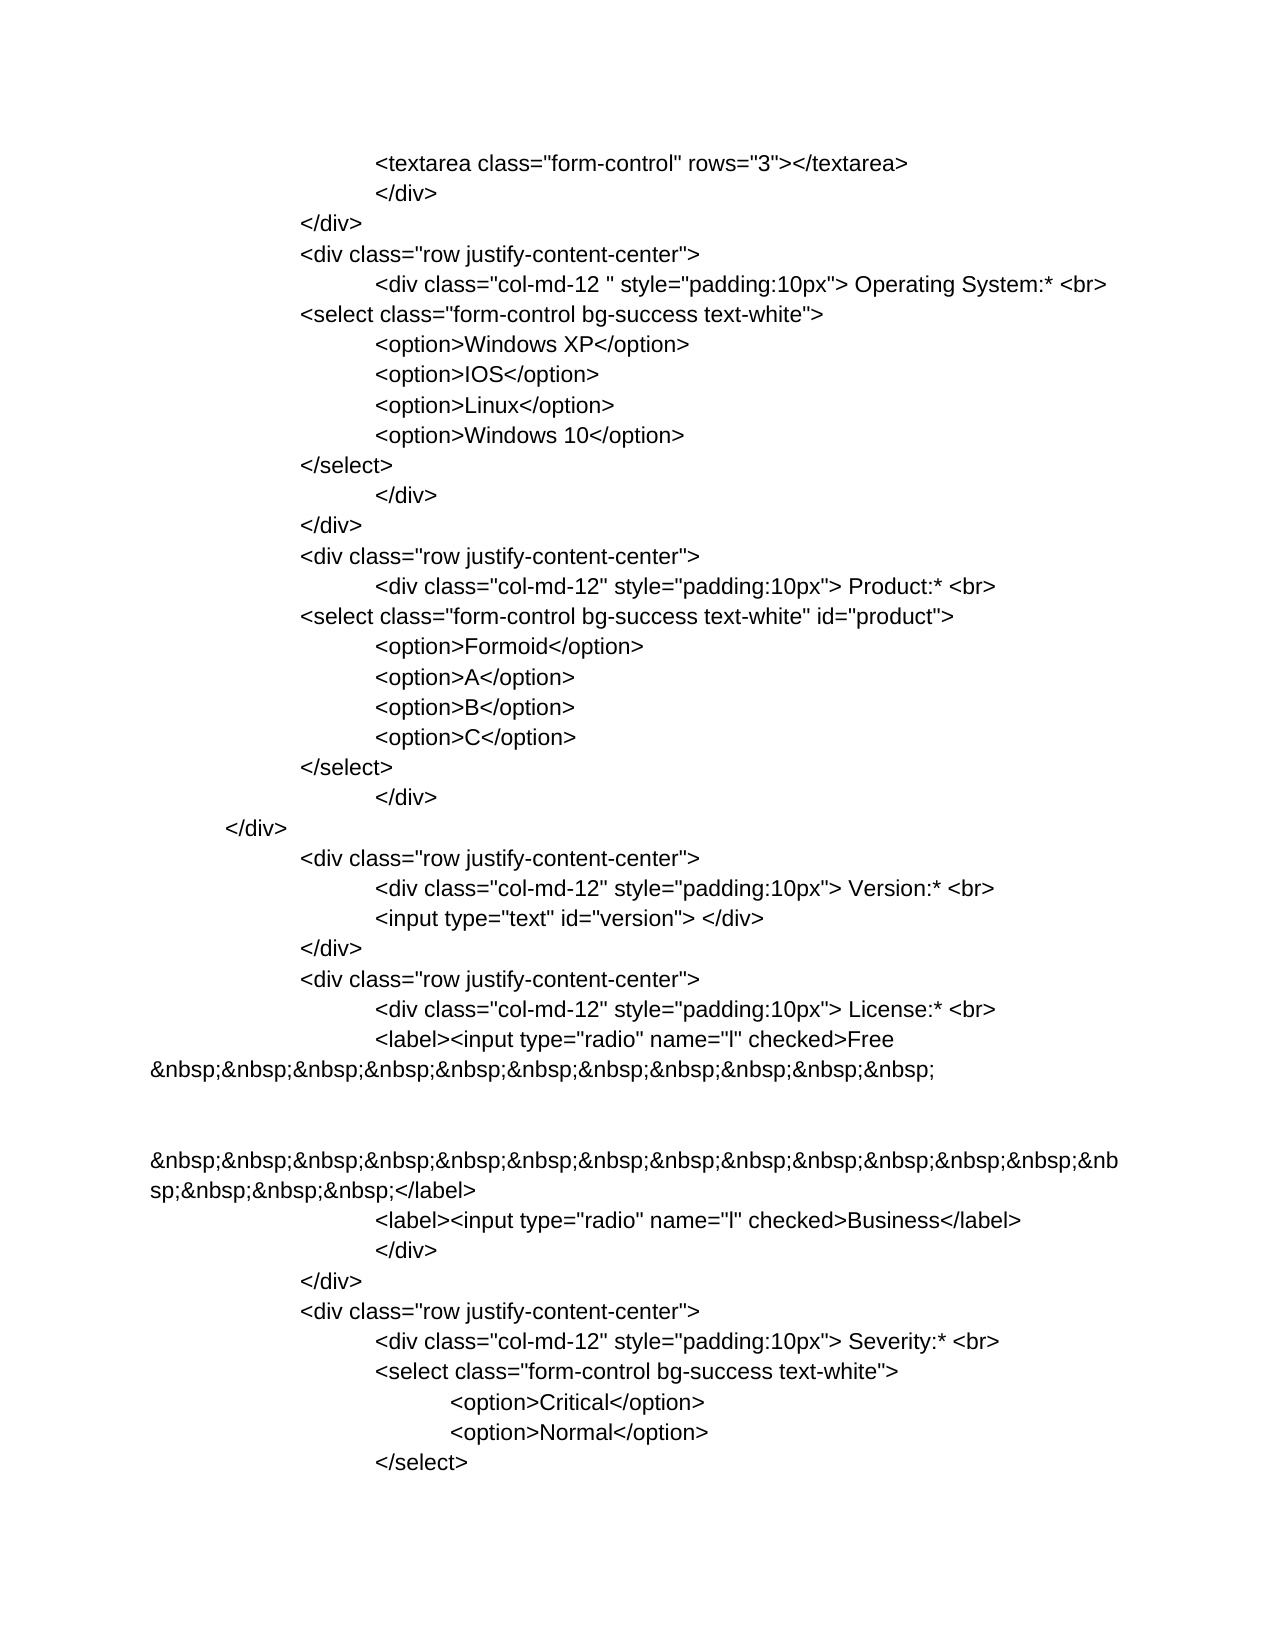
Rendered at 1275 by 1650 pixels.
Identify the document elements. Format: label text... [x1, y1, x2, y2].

text <option>Linux</option> [150, 392, 1125, 418]
text </div> [150, 482, 1125, 509]
text <option>B</option> [150, 694, 1125, 720]
text <div class="col-md-12" style="padding:10px"> Severity:* <br> [150, 1328, 1125, 1354]
text <option>Formoid</option> [150, 633, 1125, 660]
text <select class="form-control bg-success text-white" id="product"> [150, 603, 1125, 629]
text <option>IOS</option> [150, 361, 1125, 388]
text <option>Normal</option> [150, 1419, 1125, 1445]
text <div class="col-md-12" style="padding:10px"> License:* <br> [150, 996, 1125, 1022]
text </div> [150, 1268, 1125, 1294]
text <div class="row justify-content-center"> [150, 845, 1125, 871]
text <option>Windows XP</option> [150, 331, 1125, 358]
text </div> [150, 210, 1125, 237]
text <div class="col-md-12" style="padding:10px"> Product:* <br> [150, 573, 1125, 599]
text </div> [150, 784, 1125, 811]
text <select class="form-control bg-success text-white"> [150, 1358, 1125, 1385]
text <div class="row justify-content-center"> [150, 1298, 1125, 1324]
text &nbsp;&nbsp;&nbsp;&nbsp;&nbsp;&nbsp;&nbsp;&nbsp;&nbsp;&nbsp;&nbsp;&nbsp;&nbsp;&nbsp;&nbsp;&nbsp;&nbsp;</label> [150, 1086, 1125, 1203]
text <option>Critical</option> [150, 1388, 1125, 1415]
text </select> [150, 452, 1125, 478]
text <select class="form-control bg-success text-white"> [150, 301, 1125, 327]
text </div> [150, 512, 1125, 539]
text <option>Windows 10</option> [150, 422, 1125, 448]
text <div class="col-md-12 " style="padding:10px"> Operating System:* <br> [150, 271, 1125, 297]
text <div class="col-md-12" style="padding:10px"> Version:* <br> [150, 875, 1125, 901]
text <div class="row justify-content-center"> [150, 966, 1125, 992]
text </div> [150, 935, 1125, 962]
text </select> [150, 1449, 1125, 1475]
text <label><input type="radio" name="l" checked>Free &nbsp;&nbsp;&nbsp;&nbsp;&nbsp;&nbsp;&nbsp;&nbsp;&nbsp;&nbsp;&nbsp; [150, 1026, 1125, 1083]
text <div class="row justify-content-center"> [150, 543, 1125, 569]
text <input type="text" id="version"> </div> [150, 905, 1125, 932]
text </div> [150, 814, 1125, 841]
text <label><input type="radio" name="l" checked>Business</label> [150, 1207, 1125, 1234]
text </select> [150, 754, 1125, 781]
text </div> [150, 180, 1125, 207]
text <option>A</option> [150, 663, 1125, 690]
text <option>C</option> [150, 724, 1125, 750]
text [150, 241, 1125, 267]
text <textarea class="form-control" rows="3"></textarea> [150, 150, 1125, 176]
text </div> [150, 1237, 1125, 1264]
